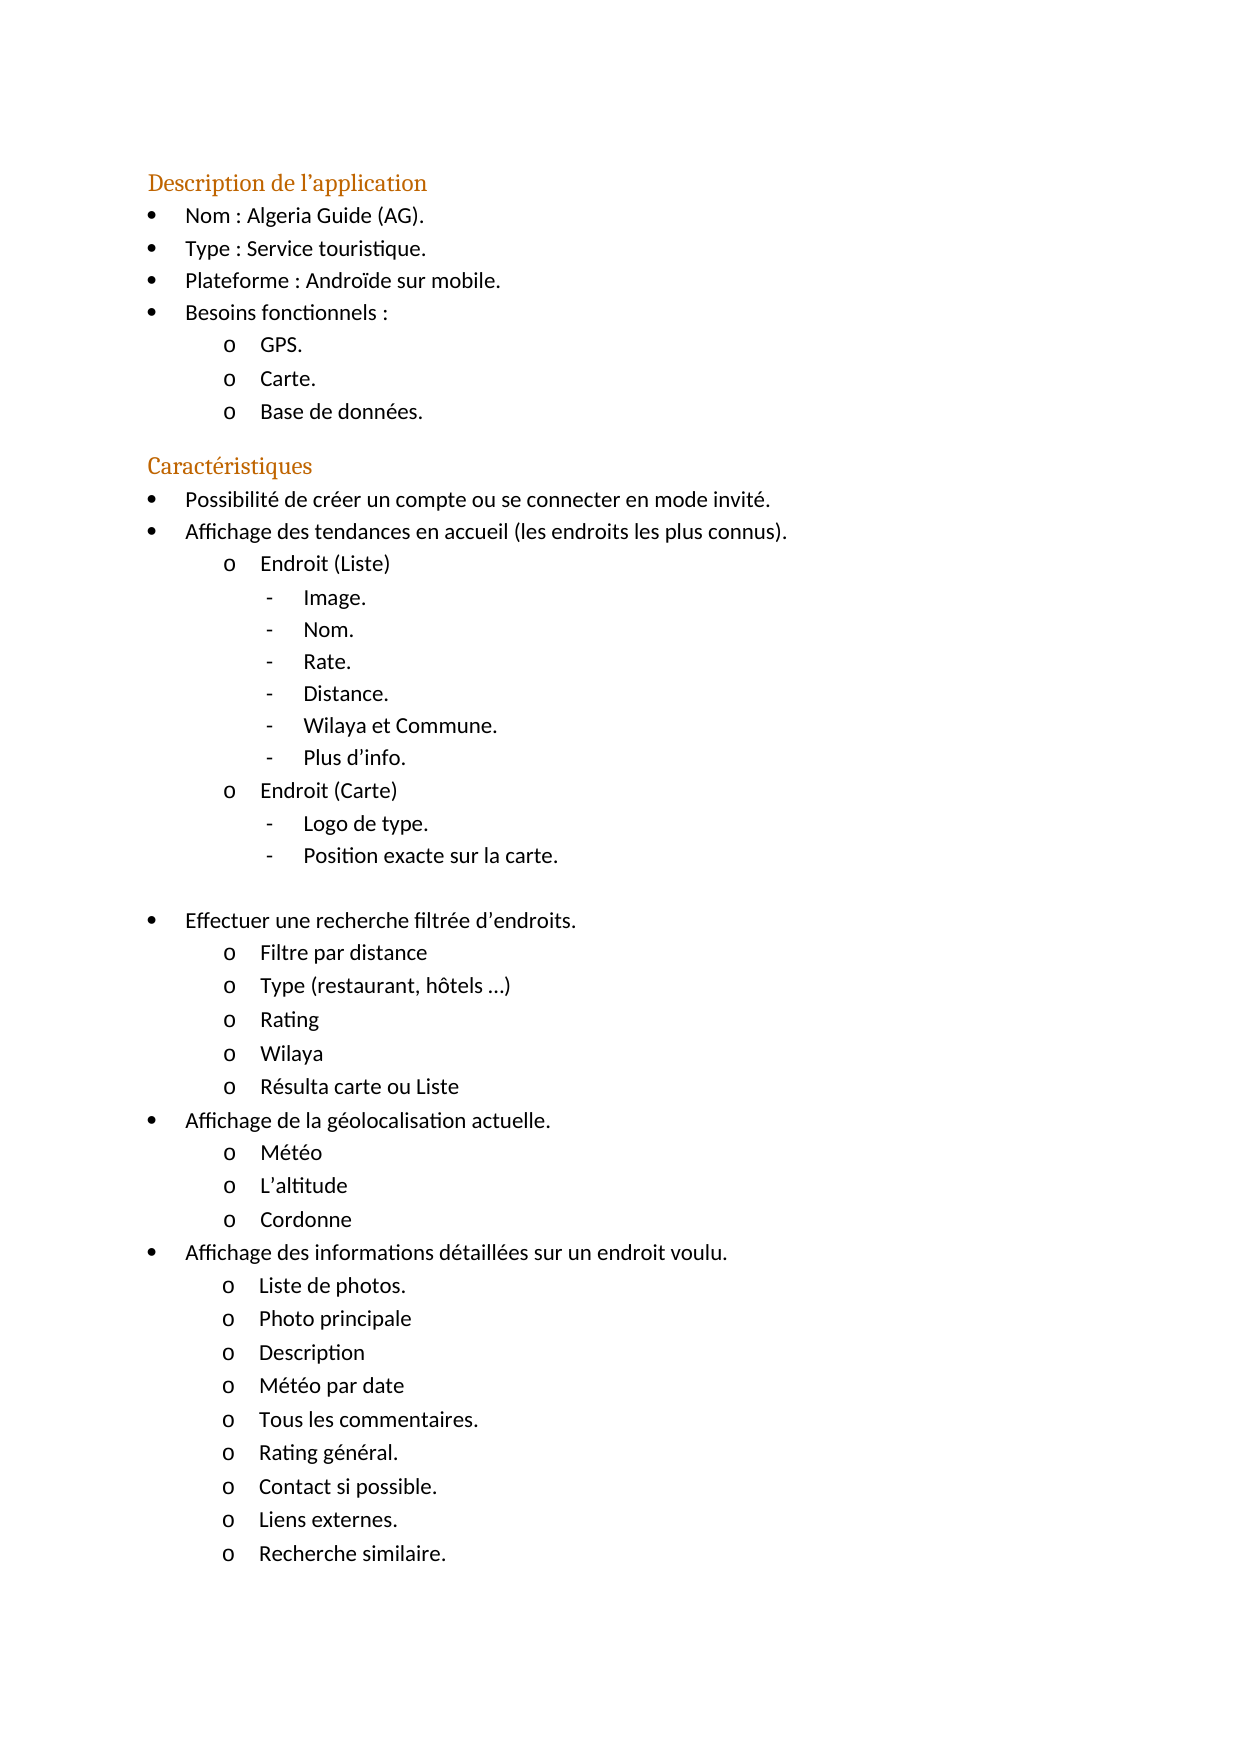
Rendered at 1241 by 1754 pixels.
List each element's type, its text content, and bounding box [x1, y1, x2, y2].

list Rating [223, 1005, 1093, 1034]
list Wilaya et Commune. [266, 711, 1093, 739]
list Image. [266, 583, 1093, 611]
list Logo de type. [266, 809, 1093, 837]
list Contact si possible. [221, 1472, 1093, 1501]
list Effectuer une recherche filtrée d’endroits. [148, 906, 1093, 934]
list Type (restaurant, hôtels …) [223, 972, 1093, 1001]
list Endroit (Liste) [223, 549, 1093, 578]
list Nom : Algeria Guide (AG). [148, 201, 1093, 229]
list Recherche similaire. [221, 1539, 1093, 1568]
list Possibilité de créer un compte ou se connecter en mode invité. [148, 485, 1093, 513]
list Cordonne [223, 1205, 1093, 1234]
list Position exacte sur la carte. [266, 841, 1093, 869]
list Plus d’info. [266, 743, 1093, 772]
list Type : Service touristique. [148, 234, 1093, 262]
list Nom. [266, 615, 1093, 643]
subtitle Description de l’application [148, 168, 1093, 197]
list Affichage des tendances en accueil (les endroits les plus connus). [148, 517, 1093, 545]
list GPS. [223, 330, 1093, 359]
list Liens externes. [221, 1506, 1093, 1535]
list Description [221, 1338, 1093, 1367]
subtitle Caractéristiques [148, 452, 1093, 480]
list Météo [223, 1138, 1093, 1167]
list Liste de photos. [221, 1271, 1093, 1300]
list Rate. [266, 647, 1093, 675]
list Plateforme : Androïde sur mobile. [148, 266, 1093, 294]
list Météo par date [221, 1371, 1093, 1401]
list Wilaya [223, 1039, 1093, 1068]
list Affichage de la géolocalisation actuelle. [148, 1106, 1093, 1134]
list Distance. [266, 679, 1093, 707]
list Filtre par distance [223, 938, 1093, 967]
list Résulta carte ou Liste [223, 1072, 1093, 1101]
list Carte. [223, 364, 1093, 393]
list Photo principale [221, 1304, 1093, 1333]
list Rating général. [221, 1438, 1093, 1468]
list Endroit (Carte) [223, 776, 1093, 805]
list Besoins fonctionnels : [148, 298, 1093, 326]
list Base de données. [223, 397, 1093, 426]
list Affichage des informations détaillées sur un endroit voulu. [148, 1238, 1093, 1267]
list Tous les commentaires. [221, 1405, 1093, 1434]
list L’altitude [223, 1171, 1093, 1201]
